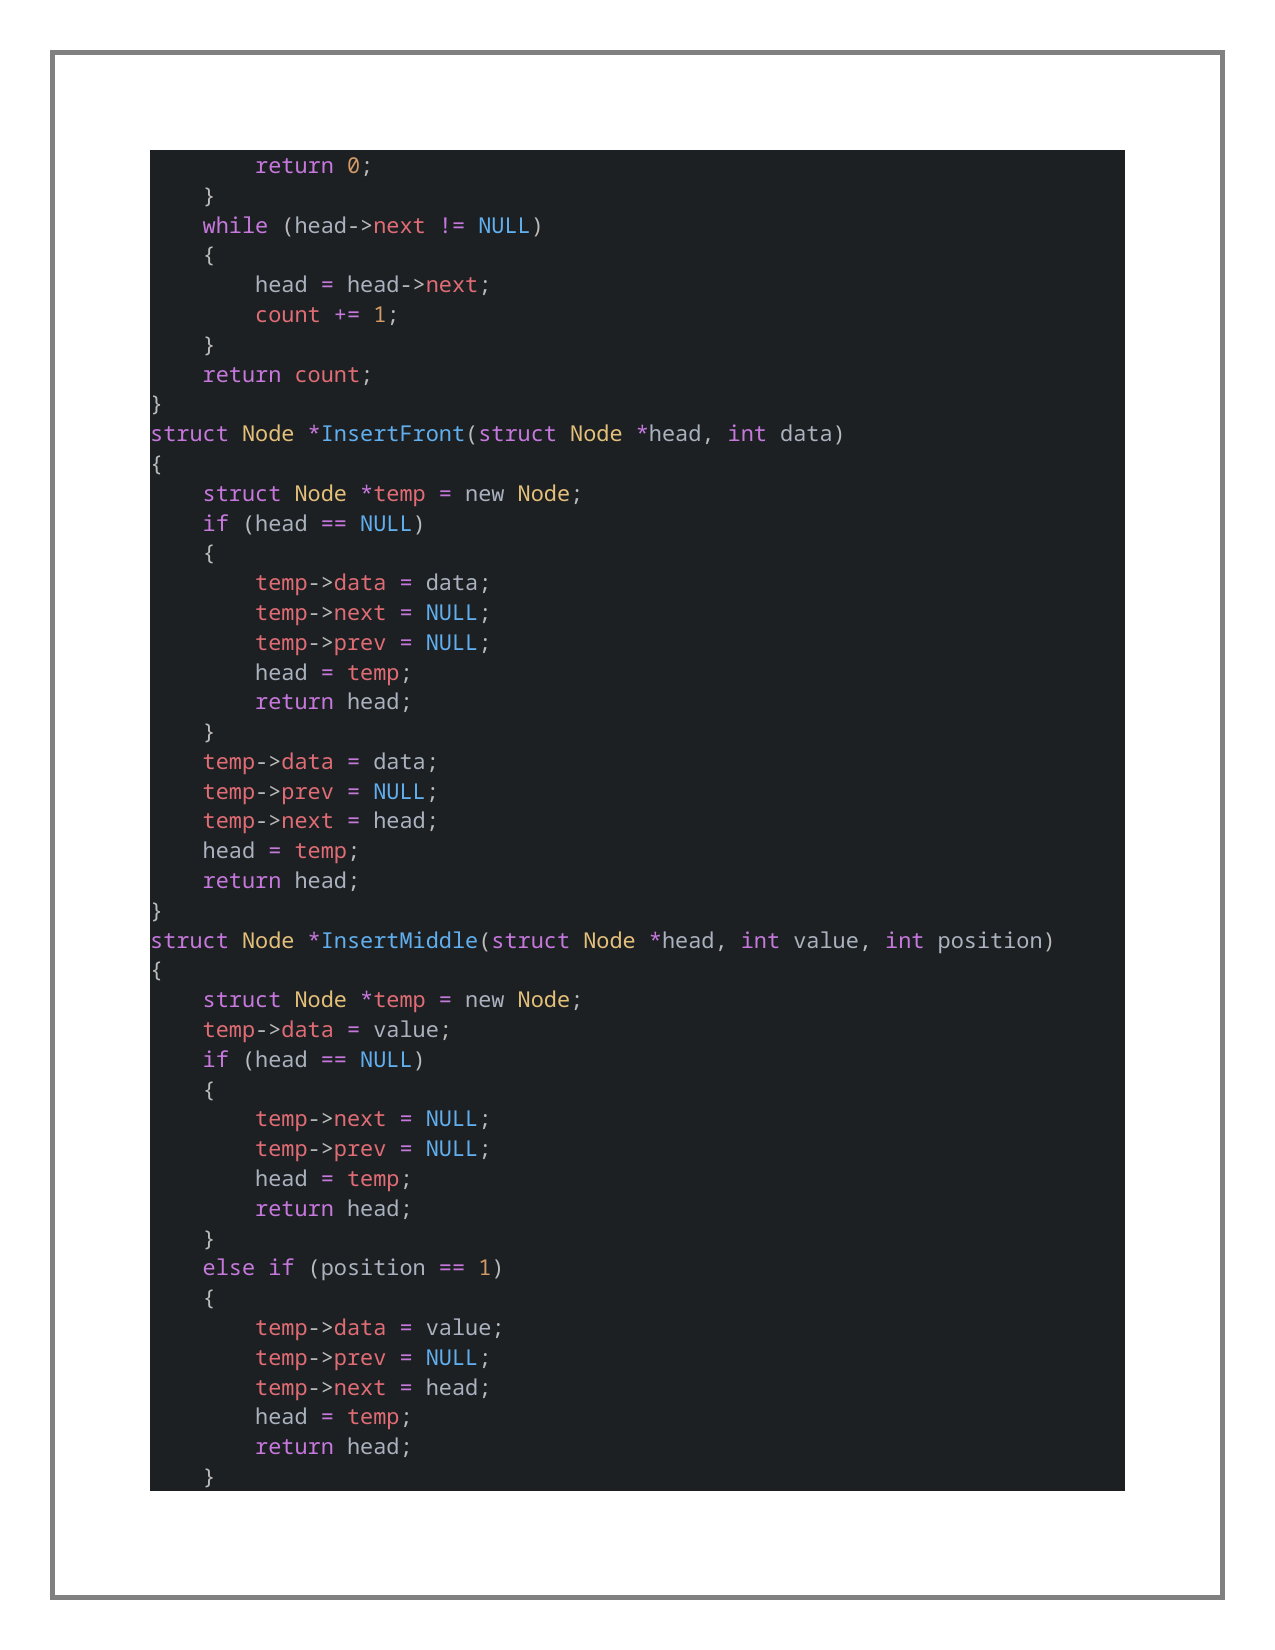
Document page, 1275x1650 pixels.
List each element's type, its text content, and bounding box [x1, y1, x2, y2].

text struct Node *temp = new Node; [150, 478, 1125, 507]
text return head; [150, 1431, 1125, 1461]
text return head; [150, 865, 1125, 895]
text { [150, 448, 1125, 478]
text temp->next = NULL; [150, 1103, 1125, 1133]
text } [150, 329, 1125, 358]
text } [150, 895, 1125, 924]
text temp->next = head; [150, 805, 1125, 835]
text head = temp; [150, 835, 1125, 865]
text head = temp; [150, 1401, 1125, 1431]
text } [150, 388, 1125, 418]
text head = head->next; [150, 269, 1125, 299]
text while (head->next != NULL) [150, 209, 1125, 239]
text return 0; [150, 150, 1125, 180]
text temp->next = head; [150, 1371, 1125, 1401]
text temp->prev = NULL; [150, 1342, 1125, 1371]
text temp->data = data; [150, 567, 1125, 597]
text if (head == NULL) [150, 1044, 1125, 1073]
text { [150, 954, 1125, 984]
text return head; [150, 686, 1125, 716]
text } [150, 716, 1125, 746]
text struct Node *InsertMiddle(struct Node *head, int value, int position) [150, 924, 1125, 954]
text temp->data = value; [150, 1014, 1125, 1044]
text if (head == NULL) [150, 507, 1125, 537]
text { [150, 1282, 1125, 1312]
text else if (position == 1) [150, 1252, 1125, 1282]
text } [150, 1222, 1125, 1252]
text return head; [150, 1193, 1125, 1222]
text { [150, 537, 1125, 567]
text temp->prev = NULL; [150, 1133, 1125, 1163]
text temp->next = NULL; [150, 597, 1125, 627]
text temp->data = value; [150, 1312, 1125, 1342]
text count += 1; [150, 299, 1125, 329]
text temp->data = data; [150, 746, 1125, 776]
text { [150, 239, 1125, 269]
text temp->prev = NULL; [150, 776, 1125, 805]
text return count; [150, 358, 1125, 388]
text head = temp; [150, 1163, 1125, 1193]
text temp->prev = NULL; [150, 627, 1125, 656]
text } [150, 180, 1125, 209]
text struct Node *temp = new Node; [150, 984, 1125, 1014]
text } [150, 1461, 1125, 1491]
text { [150, 1073, 1125, 1103]
text struct Node *InsertFront(struct Node *head, int data) [150, 418, 1125, 448]
text head = temp; [150, 656, 1125, 686]
